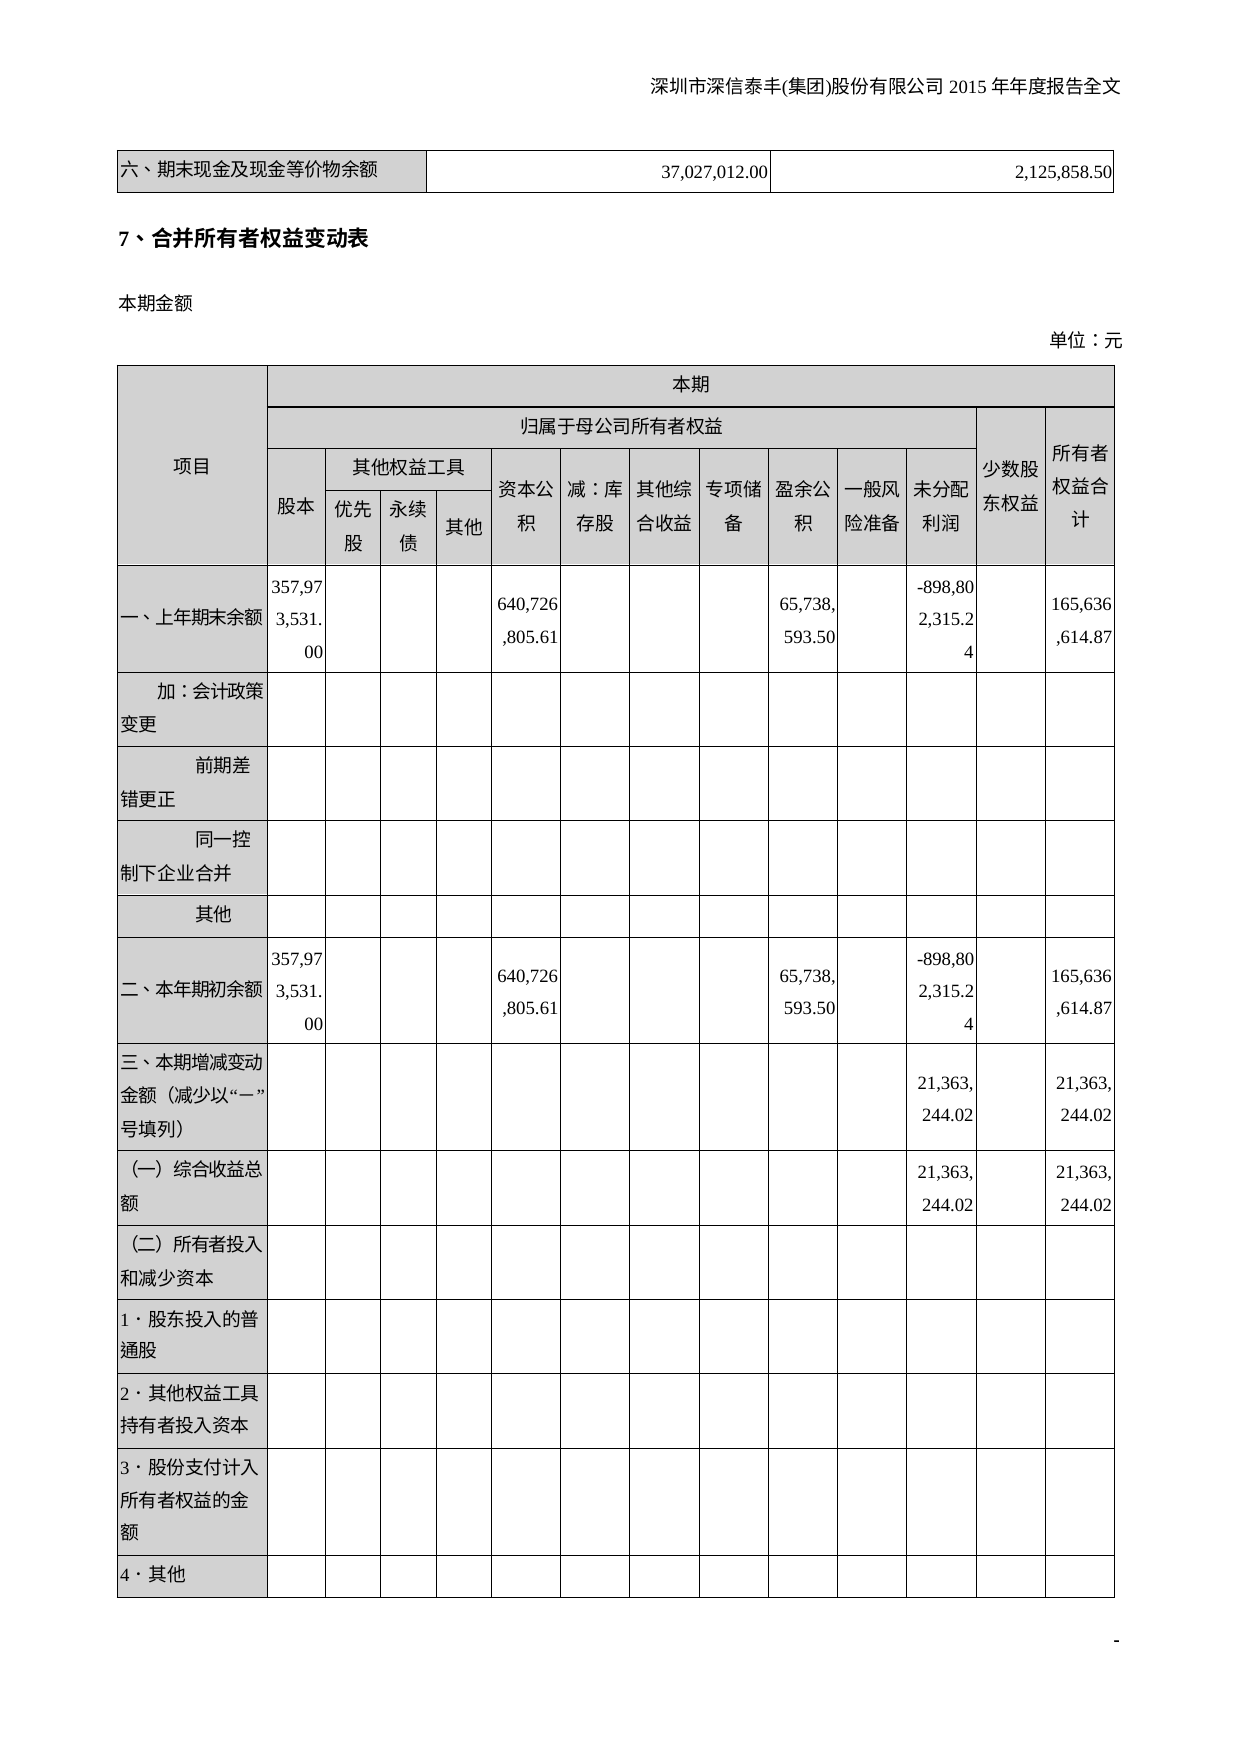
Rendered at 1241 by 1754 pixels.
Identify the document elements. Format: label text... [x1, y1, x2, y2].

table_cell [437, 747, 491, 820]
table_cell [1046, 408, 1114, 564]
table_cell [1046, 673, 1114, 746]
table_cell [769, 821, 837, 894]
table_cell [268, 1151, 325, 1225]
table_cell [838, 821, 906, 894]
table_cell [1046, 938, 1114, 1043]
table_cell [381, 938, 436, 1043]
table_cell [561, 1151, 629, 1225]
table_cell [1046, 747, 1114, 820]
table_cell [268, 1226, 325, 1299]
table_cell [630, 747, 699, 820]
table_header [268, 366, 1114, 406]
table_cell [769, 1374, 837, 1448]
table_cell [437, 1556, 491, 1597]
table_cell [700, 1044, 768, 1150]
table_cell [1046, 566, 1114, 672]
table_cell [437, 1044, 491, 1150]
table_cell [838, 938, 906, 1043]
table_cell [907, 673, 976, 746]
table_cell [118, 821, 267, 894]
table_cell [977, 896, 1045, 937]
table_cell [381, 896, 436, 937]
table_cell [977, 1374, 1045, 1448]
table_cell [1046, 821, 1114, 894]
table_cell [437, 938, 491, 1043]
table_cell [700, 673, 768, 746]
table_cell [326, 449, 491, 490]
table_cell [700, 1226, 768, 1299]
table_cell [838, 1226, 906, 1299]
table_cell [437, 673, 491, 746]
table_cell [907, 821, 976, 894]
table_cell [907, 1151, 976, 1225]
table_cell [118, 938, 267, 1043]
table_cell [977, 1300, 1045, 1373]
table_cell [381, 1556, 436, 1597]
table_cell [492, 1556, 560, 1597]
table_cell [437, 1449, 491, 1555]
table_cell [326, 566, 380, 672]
text 本期金额 [118, 290, 1138, 316]
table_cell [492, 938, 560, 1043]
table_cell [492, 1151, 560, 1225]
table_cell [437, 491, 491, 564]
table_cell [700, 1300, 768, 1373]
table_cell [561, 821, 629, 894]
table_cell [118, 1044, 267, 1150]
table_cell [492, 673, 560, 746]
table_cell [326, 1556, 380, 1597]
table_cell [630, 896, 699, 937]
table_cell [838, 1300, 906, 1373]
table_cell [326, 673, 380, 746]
text 单位：元 [102, 328, 1123, 353]
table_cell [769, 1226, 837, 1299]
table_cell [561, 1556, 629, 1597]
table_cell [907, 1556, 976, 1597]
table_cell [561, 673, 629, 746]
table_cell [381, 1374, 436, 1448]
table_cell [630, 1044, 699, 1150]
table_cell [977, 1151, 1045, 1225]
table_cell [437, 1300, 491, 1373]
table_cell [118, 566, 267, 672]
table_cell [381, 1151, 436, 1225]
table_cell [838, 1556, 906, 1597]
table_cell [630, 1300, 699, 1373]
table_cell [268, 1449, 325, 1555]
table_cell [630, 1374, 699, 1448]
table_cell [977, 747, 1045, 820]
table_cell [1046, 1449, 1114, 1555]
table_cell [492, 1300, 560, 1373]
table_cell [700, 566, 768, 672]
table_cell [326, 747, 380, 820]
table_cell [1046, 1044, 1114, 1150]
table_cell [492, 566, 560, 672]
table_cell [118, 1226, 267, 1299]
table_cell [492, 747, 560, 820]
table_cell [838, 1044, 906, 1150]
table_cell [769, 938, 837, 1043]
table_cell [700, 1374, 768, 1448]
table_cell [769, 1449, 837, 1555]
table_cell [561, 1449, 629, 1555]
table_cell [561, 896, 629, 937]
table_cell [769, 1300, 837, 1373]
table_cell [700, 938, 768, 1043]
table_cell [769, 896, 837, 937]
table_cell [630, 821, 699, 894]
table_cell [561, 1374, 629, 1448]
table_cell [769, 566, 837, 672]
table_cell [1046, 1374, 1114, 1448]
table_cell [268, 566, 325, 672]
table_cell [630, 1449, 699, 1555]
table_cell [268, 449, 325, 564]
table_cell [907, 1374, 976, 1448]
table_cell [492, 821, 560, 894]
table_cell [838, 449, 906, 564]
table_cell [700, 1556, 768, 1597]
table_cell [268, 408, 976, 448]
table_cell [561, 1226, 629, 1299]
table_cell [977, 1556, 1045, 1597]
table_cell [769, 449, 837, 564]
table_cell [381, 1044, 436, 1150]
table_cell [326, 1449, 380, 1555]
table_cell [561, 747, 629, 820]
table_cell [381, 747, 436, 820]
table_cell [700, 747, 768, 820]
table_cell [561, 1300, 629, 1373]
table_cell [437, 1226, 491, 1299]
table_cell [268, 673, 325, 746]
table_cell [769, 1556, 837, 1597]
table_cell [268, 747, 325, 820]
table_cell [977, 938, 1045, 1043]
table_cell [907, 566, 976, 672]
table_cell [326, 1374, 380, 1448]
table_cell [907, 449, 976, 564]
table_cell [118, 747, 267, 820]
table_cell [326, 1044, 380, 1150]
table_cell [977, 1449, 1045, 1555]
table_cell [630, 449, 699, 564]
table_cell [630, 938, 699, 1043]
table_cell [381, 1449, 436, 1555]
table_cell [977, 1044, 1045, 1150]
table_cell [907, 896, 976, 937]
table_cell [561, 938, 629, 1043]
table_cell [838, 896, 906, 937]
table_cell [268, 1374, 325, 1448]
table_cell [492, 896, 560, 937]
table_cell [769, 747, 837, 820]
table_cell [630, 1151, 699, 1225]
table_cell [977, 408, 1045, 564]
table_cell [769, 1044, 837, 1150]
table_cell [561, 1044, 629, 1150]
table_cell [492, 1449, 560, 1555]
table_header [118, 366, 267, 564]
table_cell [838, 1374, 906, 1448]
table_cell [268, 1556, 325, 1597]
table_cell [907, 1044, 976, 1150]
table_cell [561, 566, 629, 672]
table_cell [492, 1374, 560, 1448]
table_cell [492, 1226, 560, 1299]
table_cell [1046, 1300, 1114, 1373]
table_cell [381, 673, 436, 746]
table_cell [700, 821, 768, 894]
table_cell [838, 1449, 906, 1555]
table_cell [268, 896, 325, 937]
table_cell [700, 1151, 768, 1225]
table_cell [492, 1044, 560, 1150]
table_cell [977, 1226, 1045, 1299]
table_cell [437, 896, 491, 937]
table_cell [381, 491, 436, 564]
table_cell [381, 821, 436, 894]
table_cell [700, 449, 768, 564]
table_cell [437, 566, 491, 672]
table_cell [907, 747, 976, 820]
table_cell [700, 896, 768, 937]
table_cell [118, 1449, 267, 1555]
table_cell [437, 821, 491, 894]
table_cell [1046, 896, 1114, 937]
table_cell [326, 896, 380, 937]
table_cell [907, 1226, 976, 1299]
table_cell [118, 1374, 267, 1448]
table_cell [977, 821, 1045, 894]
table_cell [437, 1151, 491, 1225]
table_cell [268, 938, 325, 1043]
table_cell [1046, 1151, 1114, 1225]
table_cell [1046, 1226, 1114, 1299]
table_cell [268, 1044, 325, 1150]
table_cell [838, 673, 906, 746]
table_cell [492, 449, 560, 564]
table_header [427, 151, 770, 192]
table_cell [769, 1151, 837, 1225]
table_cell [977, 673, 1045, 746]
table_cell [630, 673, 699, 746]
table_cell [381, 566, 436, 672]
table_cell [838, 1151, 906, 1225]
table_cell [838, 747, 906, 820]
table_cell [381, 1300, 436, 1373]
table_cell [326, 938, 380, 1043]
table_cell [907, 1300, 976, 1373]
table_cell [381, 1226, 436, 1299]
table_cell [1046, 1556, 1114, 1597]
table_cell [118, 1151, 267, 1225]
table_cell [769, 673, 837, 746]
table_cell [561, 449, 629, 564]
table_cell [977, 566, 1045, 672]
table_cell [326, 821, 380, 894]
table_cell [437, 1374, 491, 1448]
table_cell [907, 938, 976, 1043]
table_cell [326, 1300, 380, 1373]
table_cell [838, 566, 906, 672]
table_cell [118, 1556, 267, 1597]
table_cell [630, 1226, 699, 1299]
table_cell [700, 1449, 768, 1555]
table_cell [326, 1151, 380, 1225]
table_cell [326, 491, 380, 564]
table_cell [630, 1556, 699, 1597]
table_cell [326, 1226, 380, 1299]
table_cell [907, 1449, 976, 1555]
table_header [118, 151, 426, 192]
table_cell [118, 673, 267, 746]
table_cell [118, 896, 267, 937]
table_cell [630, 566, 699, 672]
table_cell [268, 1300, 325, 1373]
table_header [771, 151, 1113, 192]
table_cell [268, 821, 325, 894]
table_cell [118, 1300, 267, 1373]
subtitle 7、合并所有者权益变动表 [118, 223, 1138, 253]
